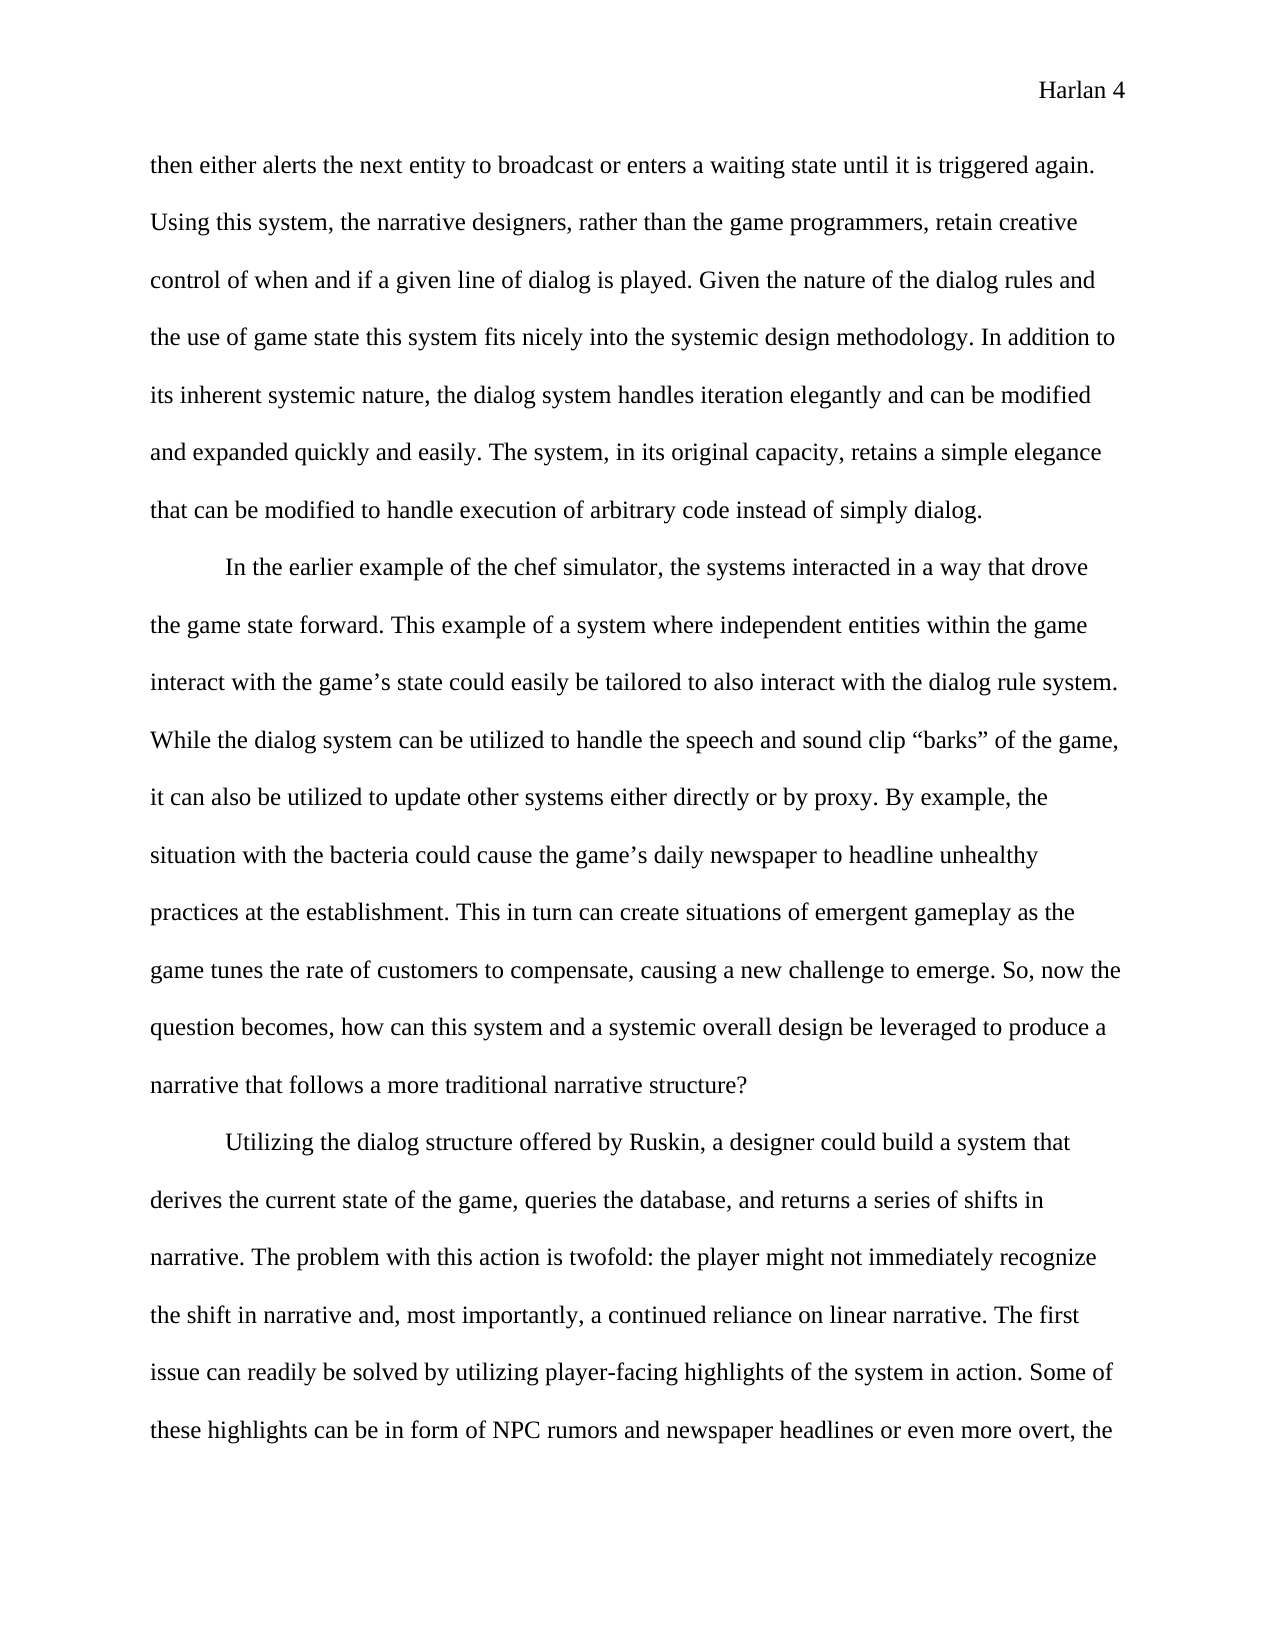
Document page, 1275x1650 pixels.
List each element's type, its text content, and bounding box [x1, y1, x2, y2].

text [150, 1127, 1125, 1444]
text In the earlier example of the chef simulator, the systems interacted in a way that drove the game state forward. This example of a system where independent entities within the game interact with the game’s state could easily be tailored to also interact with the dialog rule system. While the dialog system can be utilized to handle the speech and sound clip “barks” of the game, it can also be utilized to update other systems either directly or by proxy. By example, the situation with the bacteria could cause the game’s daily newspaper to headline unhealthy practices at the establishment. This in turn can create situations of emergent gameplay as the game tunes the rate of customers to compensate, causing a new challenge to emerge. So, now the question becomes, how can this system and a systemic overall design be leveraged to produce a narrative that follows a more traditional narrative structure? [150, 552, 1125, 1099]
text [150, 150, 1125, 524]
